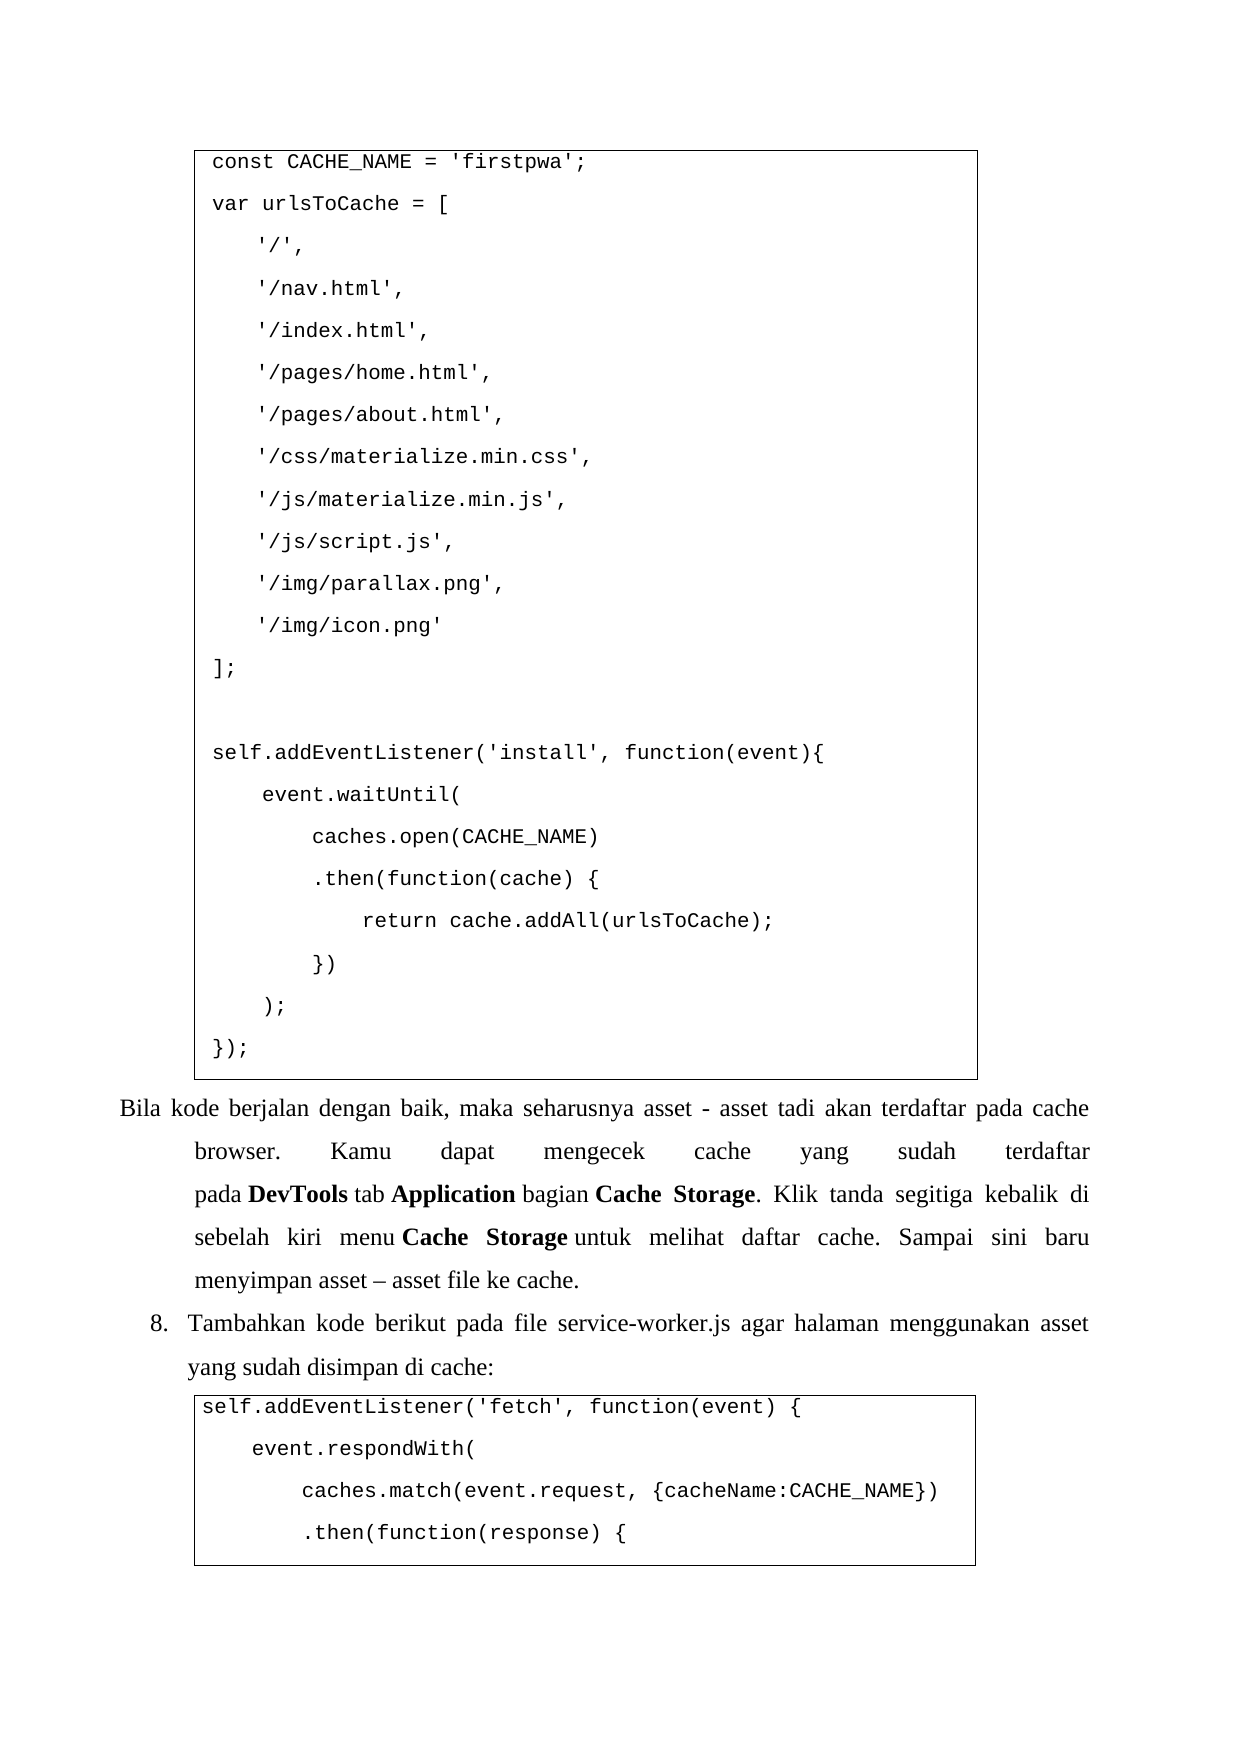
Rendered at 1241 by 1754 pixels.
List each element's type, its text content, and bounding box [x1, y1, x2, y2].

text Bila kode berjalan dengan baik, maka seharusnya asset - asset tadi akan terdaftar pada cache browser. Kamu dapat mengecek cache yang sudah terdaftar pada DevTools tab Application bagian Cache Storage. Klik tanda segitiga kebalik di sebelah kiri menu Cache Storage untuk melihat daftar cache. Sampai sini baru menyimpan asset – asset file ke cache. [119, 1122, 1090, 1294]
table_header const CACHE_NAME = 'firstpwa'; var urlsToCache = [ '/', '/nav.html', '/index.html', '/pages/home.html', '/pages/about.html', '/css/materialize.min.css', '/js/materialize.min.js', '/js/script.js', '/img/parallax.png', '/img/icon.png' ]; self.addEventListener('install', function(event){ event.waitUntil( caches.open(CACHE_NAME) .then(function(cache) { return cache.addAll(urlsToCache); }) ); }); [195, 151, 977, 1079]
list Tambahkan kode berikut pada file service-worker.js agar halaman menggunakan asset yang sudah disimpan di cache: [150, 1308, 1090, 1380]
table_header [195, 1396, 975, 1565]
